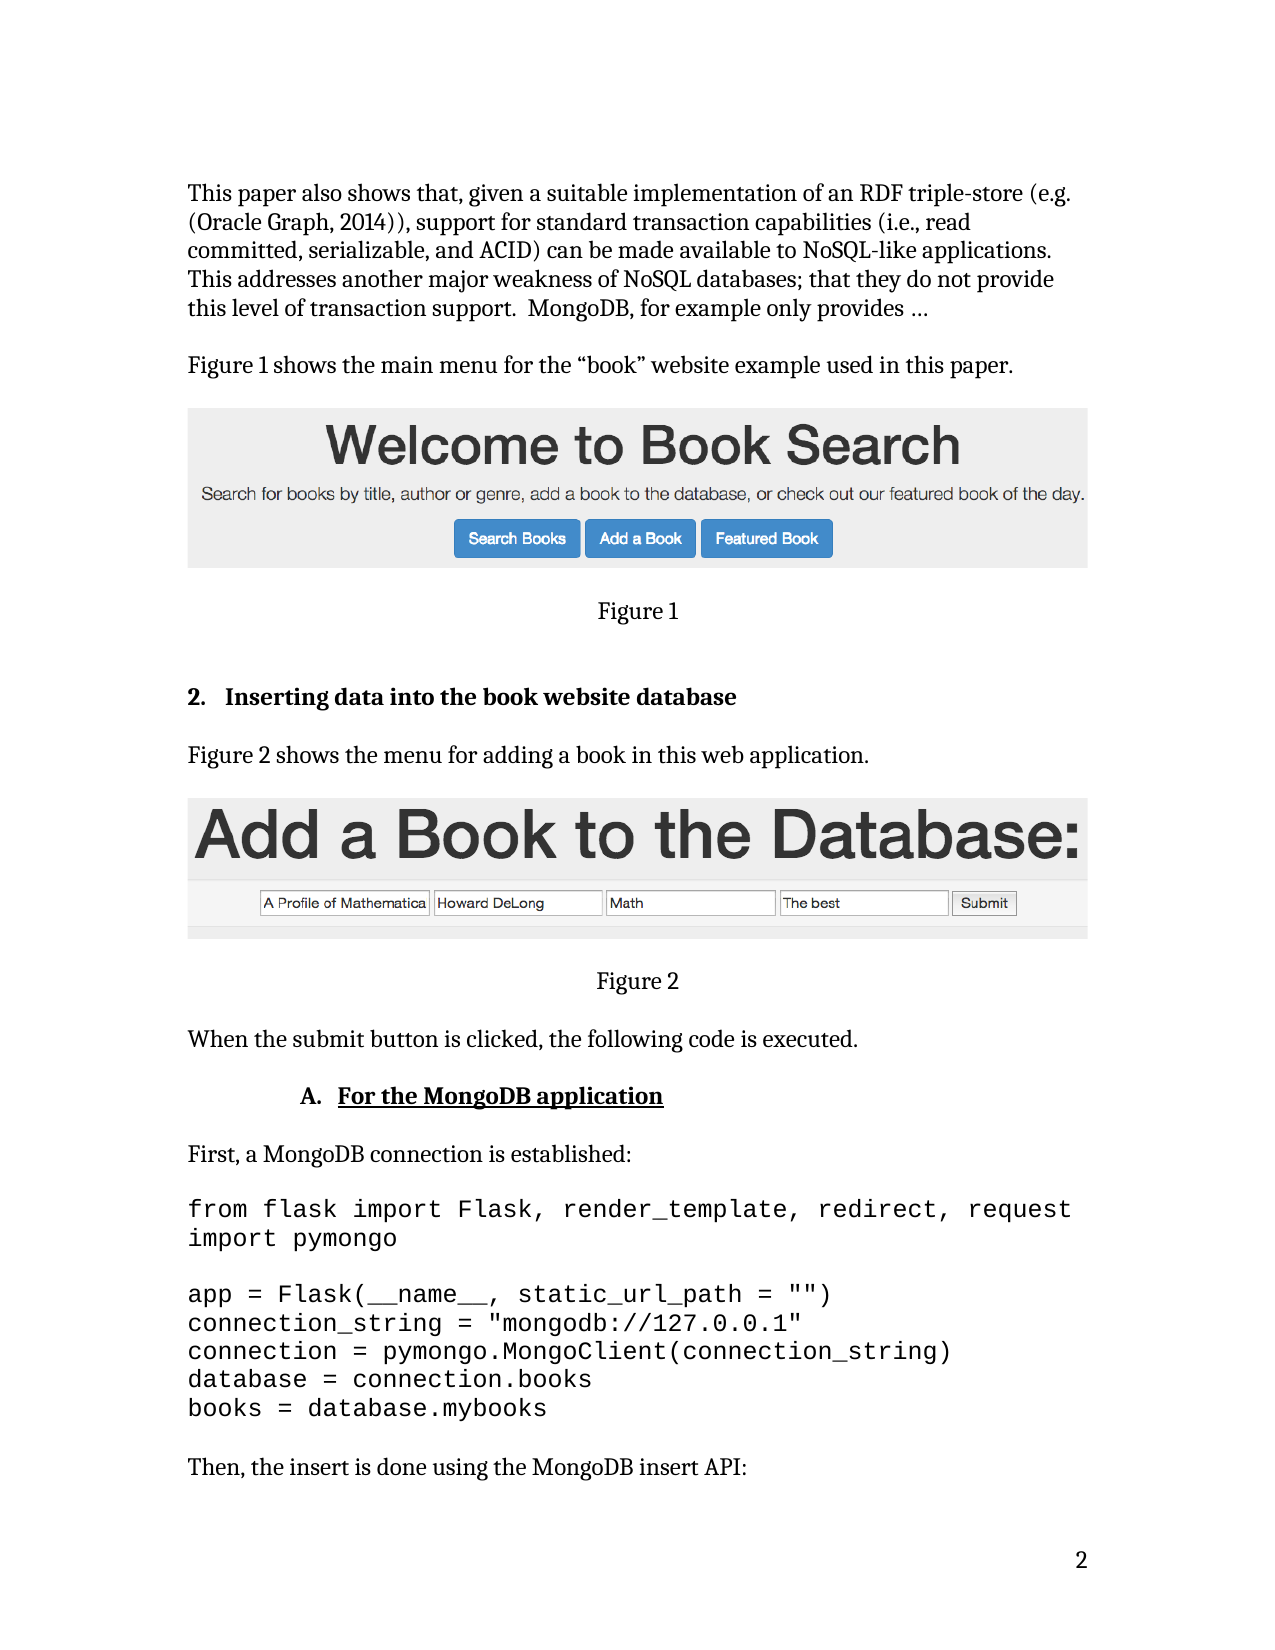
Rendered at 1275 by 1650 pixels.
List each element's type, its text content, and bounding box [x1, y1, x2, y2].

picture [187, 798, 1088, 939]
text Figure 2 [187, 967, 1087, 996]
text connection_string = "mongodb://127.0.0.1" [187, 1310, 1087, 1339]
picture [187, 408, 1088, 568]
text import pymongo [187, 1225, 1087, 1254]
text Figure 2 shows the menu for adding a book in this web application. [187, 741, 1087, 769]
text Figure 1 shows the main menu for the “book” website example used in this paper. [187, 351, 1087, 380]
text connection = pymongo.MongoClient(connection_string) [187, 1339, 1087, 1367]
text When the submit button is clicked, the following code is executed. [187, 1024, 1087, 1053]
list For the MongoDB application [300, 1082, 1087, 1111]
text database = connection.books [187, 1367, 1087, 1395]
list Inserting data into the book website database [187, 683, 1087, 712]
text Then, the insert is done using the MongoDB insert API: [187, 1452, 1087, 1481]
text app = Flask(__name__, static_url_path = "") [187, 1282, 1087, 1310]
text Figure 1 [187, 597, 1087, 626]
text First, a MongoDB connection is established: [187, 1139, 1087, 1168]
text books = database.mybooks [187, 1395, 1087, 1424]
text This paper also shows that, given a suitable implementation of an RDF triple-store (e.g. ), support for standard transaction capabilities (i.e., read committed, serializable, and ACID) can be made available to NoSQL-like applications. This addresses another major weakness of NoSQL databases; that they do not provide this level of transaction support. MongoDB, for example only provides … [187, 179, 1087, 322]
text from flask import Flask, render_template, redirect, request [187, 1197, 1087, 1225]
